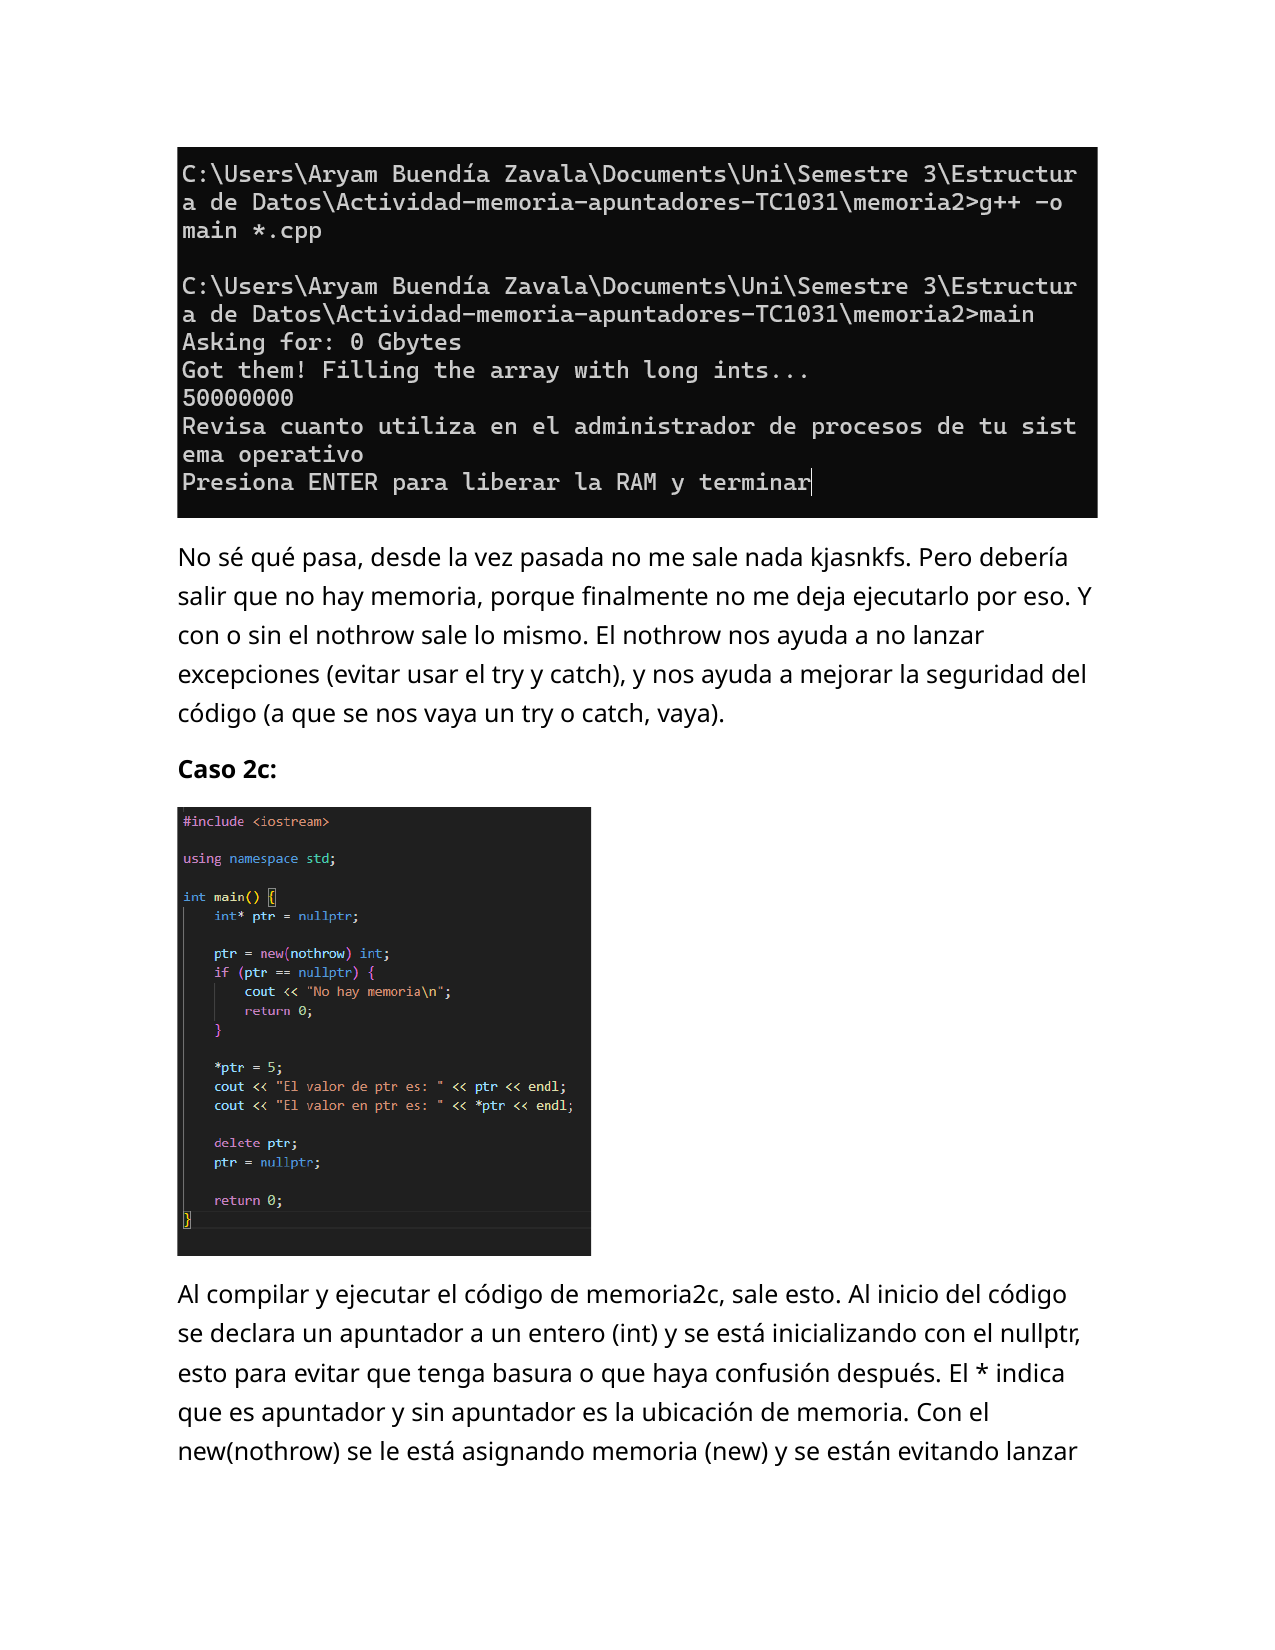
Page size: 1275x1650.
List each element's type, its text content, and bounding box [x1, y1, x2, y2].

picture [177, 147, 1098, 518]
text No sé qué pasa, desde la vez pasada no me sale nada kjasnkfs. Pero debería salir que no hay memoria, porque finalmente no me deja ejecutarlo por eso. Y con o sin el nothrow sale lo mismo. El nothrow nos ayuda a no lanzar excepciones (evitar usar el try y catch), y nos ayuda a mejorar la seguridad del código (a que se nos vaya un try o catch, vaya). [177, 539, 1098, 730]
text Caso 2c: [177, 752, 1098, 786]
picture [177, 807, 592, 1256]
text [177, 1277, 1098, 1468]
